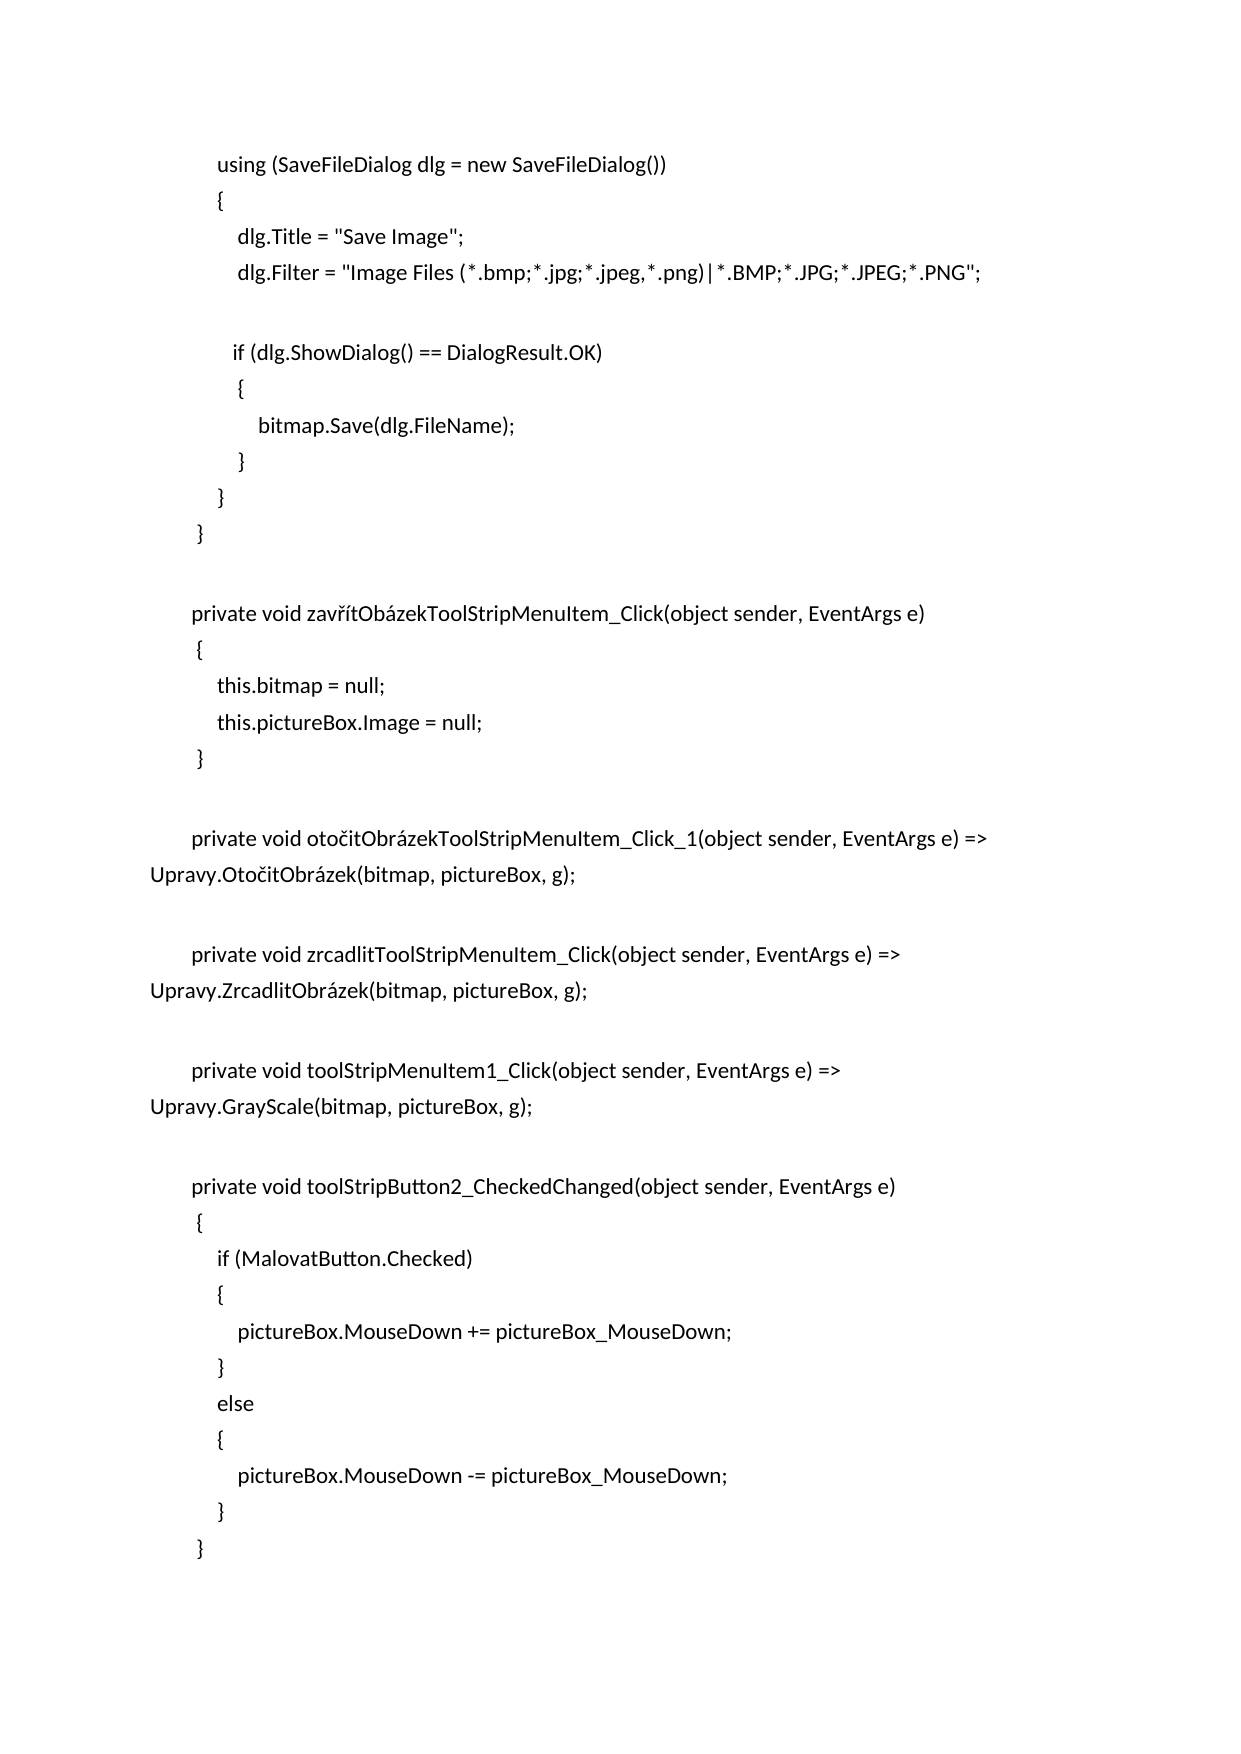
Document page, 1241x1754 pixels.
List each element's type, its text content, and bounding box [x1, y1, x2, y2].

text if (dlg.ShowDialog() == DialogResult.OK) { bitmap.Save(dlg.FileName); } } } [150, 338, 1090, 547]
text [150, 150, 1090, 286]
text private void toolStripButton2_CheckedChanged(object sender, EventArgs e) { if (MalovatButton.Checked) { pictureBox.MouseDown += pictureBox_MouseDown; } else { pictureBox.MouseDown -= pictureBox_MouseDown; } } [150, 1172, 1090, 1562]
text private void zavřítObázekToolStripMenuItem_Click(object sender, EventArgs e) { this.bitmap = null; this.pictureBox.Image = null; } [150, 599, 1090, 772]
text private void toolStripMenuItem1_Click(object sender, EventArgs e) => Upravy.GrayScale(bitmap, pictureBox, g); [150, 1056, 1090, 1120]
text private void otočitObrázekToolStripMenuItem_Click_1(object sender, EventArgs e) => Upravy.OtočitObrázek(bitmap, pictureBox, g); [150, 824, 1090, 888]
text private void zrcadlitToolStripMenuItem_Click(object sender, EventArgs e) => Upravy.ZrcadlitObrázek(bitmap, pictureBox, g); [150, 940, 1090, 1004]
